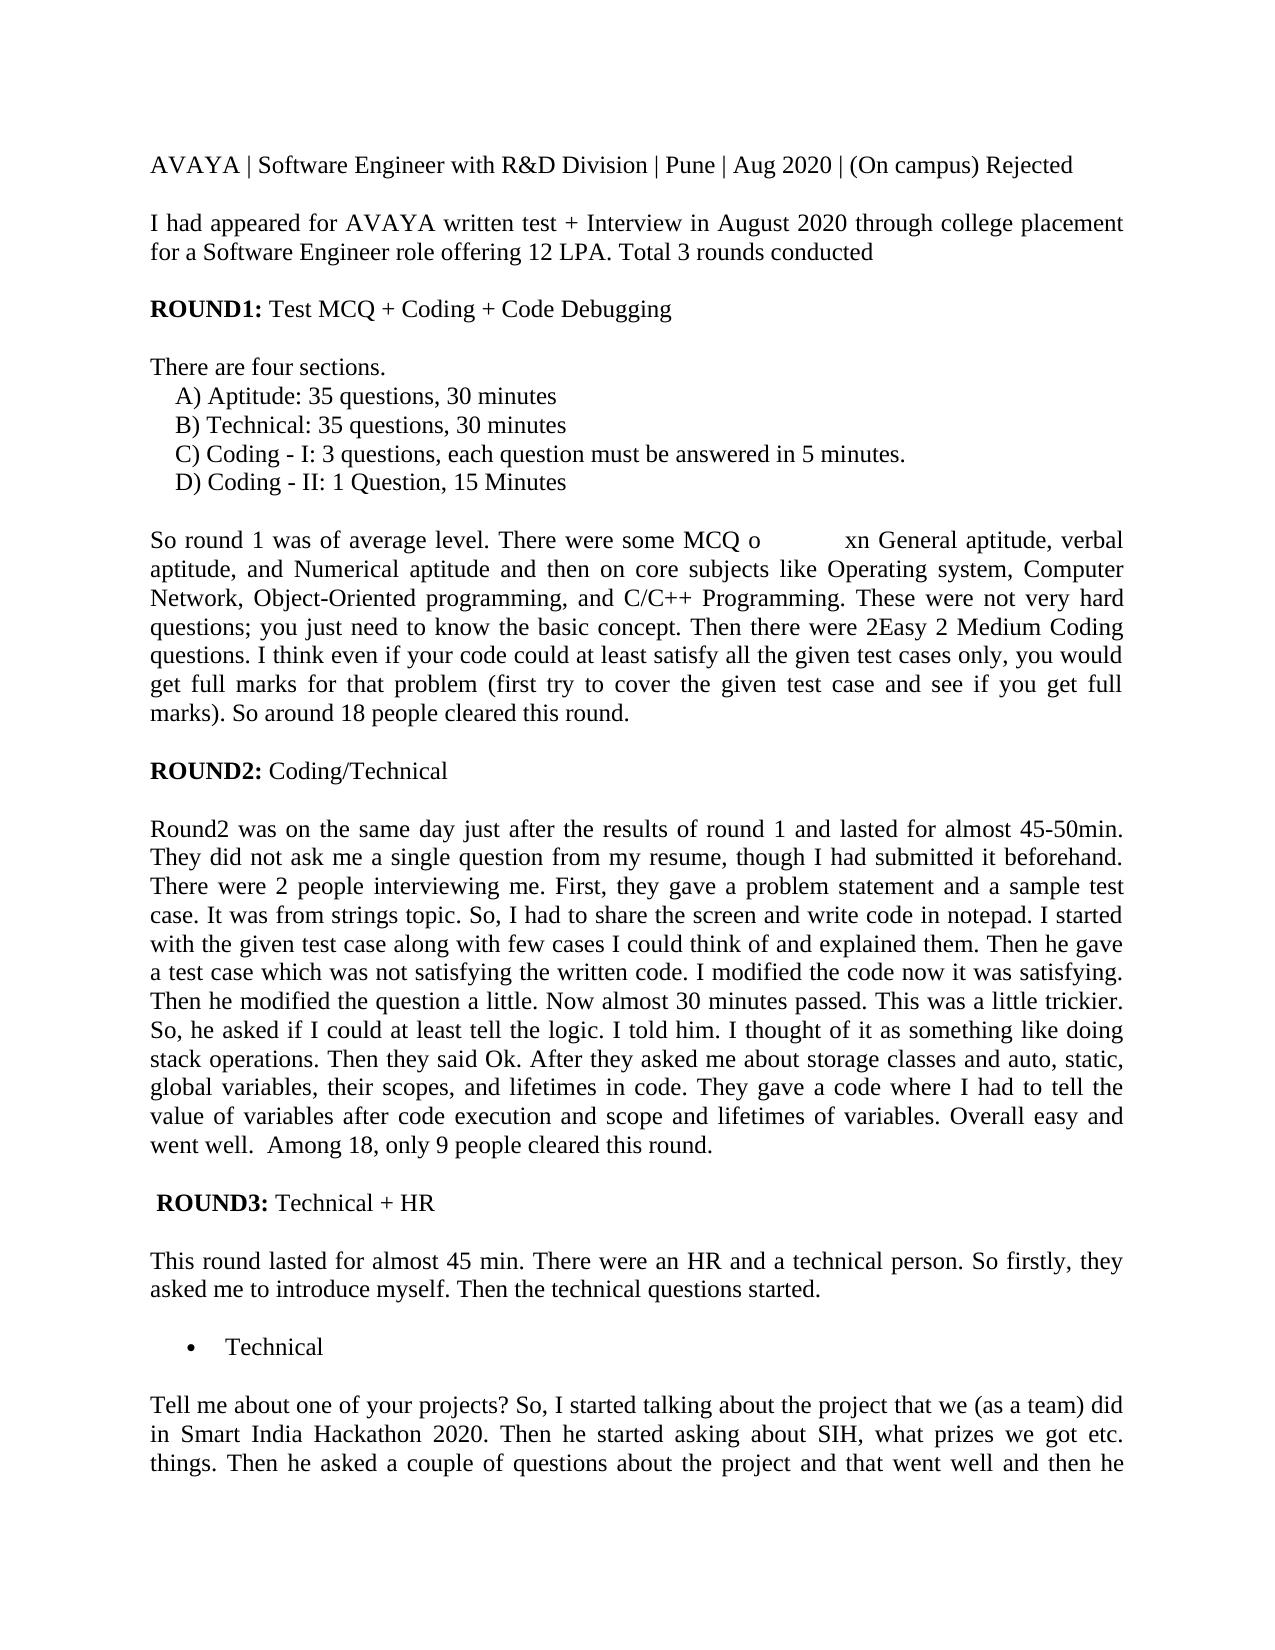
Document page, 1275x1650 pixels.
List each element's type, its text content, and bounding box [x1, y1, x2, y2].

text This round lasted for almost 45 min. There were an HR and a technical person. So firstly, they asked me to introduce myself. Then the technical questions started. [150, 1246, 1125, 1303]
text AVAYA | Software Engineer with R&D Division | Pune | Aug 2020 | (On campus) Rejected [150, 150, 1125, 179]
text So round 1 was of average level. There were some MCQ o xn General aptitude, verbal aptitude, and Numerical aptitude and then on core subjects like Operating system, Computer Network, Object-Oriented programming, and C/C++ Programming. These were not very hard questions; you just need to know the basic concept. Then there were 2Easy 2 Medium Coding questions. I think even if your code could at least satisfy all the given test cases only, you would get full marks for that problem (first try to cover the given test case and see if you get full marks). So around 18 people cleared this round. [150, 525, 1125, 727]
text ROUND3: Technical + HR [150, 1188, 1125, 1217]
text I had appeared for AVAYA written test + Interview in August 2020 through college placement for a Software Engineer role offering 12 LPA. Total 3 rounds conducted [150, 208, 1125, 265]
text ROUND1: Test MCQ + Coding + Code Debugging [150, 294, 1125, 323]
list Technical [187, 1332, 1125, 1361]
text D) Coding - II: 1 Question, 15 Minutes [150, 467, 1125, 496]
text There are four sections. [150, 352, 1125, 381]
text C) Coding - I: 3 questions, each question must be answered in 5 minutes. [150, 439, 1125, 467]
text B) Technical: 35 questions, 30 minutes [150, 410, 1125, 439]
text ROUND2: Coding/Technical [150, 756, 1125, 784]
text A) Aptitude: 35 questions, 30 minutes [150, 381, 1125, 410]
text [150, 1390, 1125, 1477]
text Round2 was on the same day just after the results of round 1 and lasted for almost 45-50min. They did not ask me a single question from my resume, though I had submitted it beforehand. There were 2 people interviewing me. First, they gave a problem statement and a sample test case. It was from strings topic. So, I had to share the screen and write code in notepad. I started with the given test case along with few cases I could think of and explained them. Then he gave a test case which was not satisfying the written code. I modified the code now it was satisfying. Then he modified the question a little. Now almost 30 minutes passed. This was a little trickier. So, he asked if I could at least tell the logic. I told him. I thought of it as something like doing stack operations. Then they said Ok. After they asked me about storage classes and auto, static, global variables, their scopes, and lifetimes in code. They gave a code where I had to tell the value of variables after code execution and scope and lifetimes of variables. Overall easy and went well. Among 18, only 9 people cleared this round. [150, 814, 1125, 1159]
